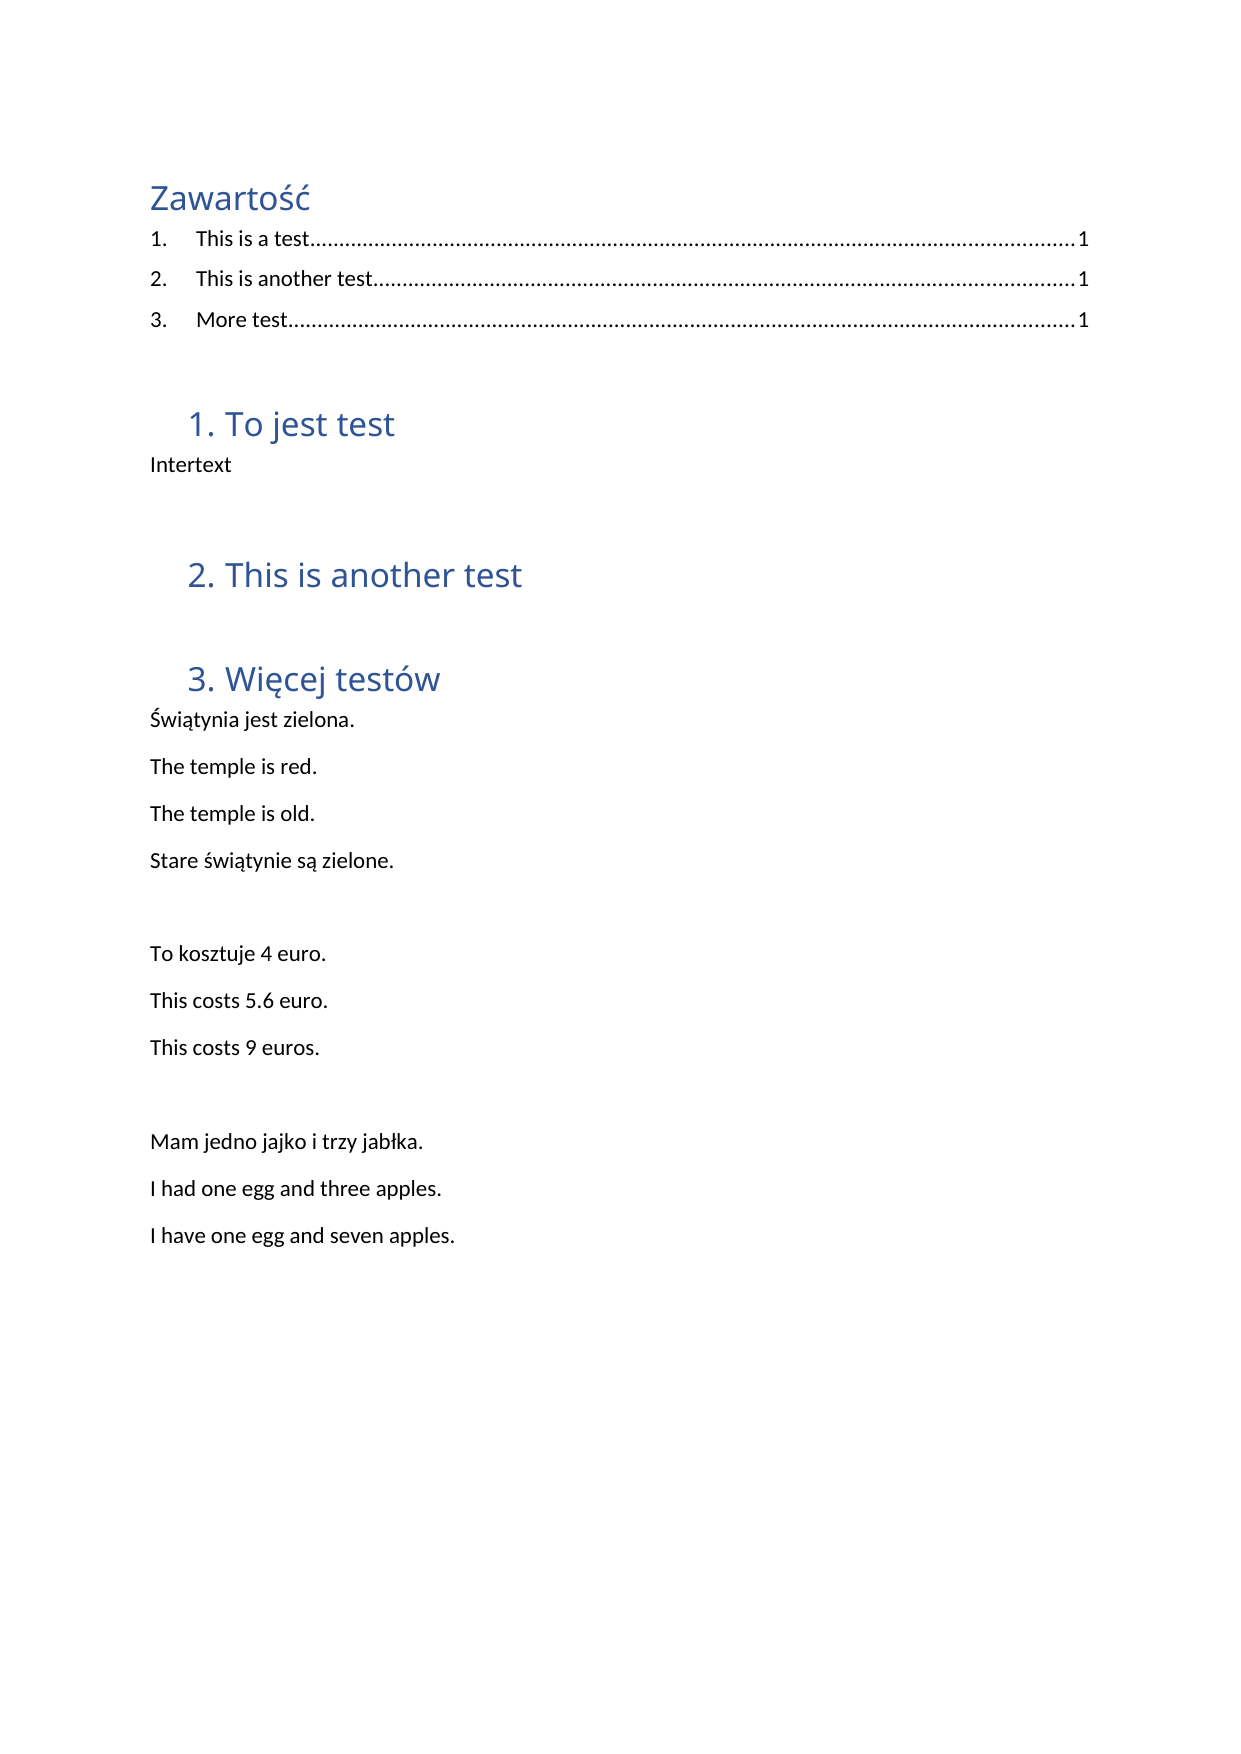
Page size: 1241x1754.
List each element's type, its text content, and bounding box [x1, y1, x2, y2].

text Intertext [150, 450, 1090, 478]
subtitle Więcej testów [187, 656, 1090, 702]
text Świątynia jest zielona. [150, 705, 1090, 733]
text Mam jedno jajko i trzy jabłka. [150, 1127, 1090, 1155]
text I have one egg and seven apples. [150, 1221, 1090, 1249]
text The temple is old. [150, 799, 1090, 827]
text The temple is red. [150, 752, 1090, 780]
text This costs 9 euros. [150, 1033, 1090, 1061]
text I had one egg and three apples. [150, 1174, 1090, 1202]
text To kosztuje 4 euro. [150, 939, 1090, 968]
subtitle To jest test [187, 401, 1090, 446]
text Stare świątynie są zielone. [150, 846, 1090, 874]
text This costs 5.6 euro. [150, 986, 1090, 1014]
subtitle This is another test [187, 552, 1090, 597]
